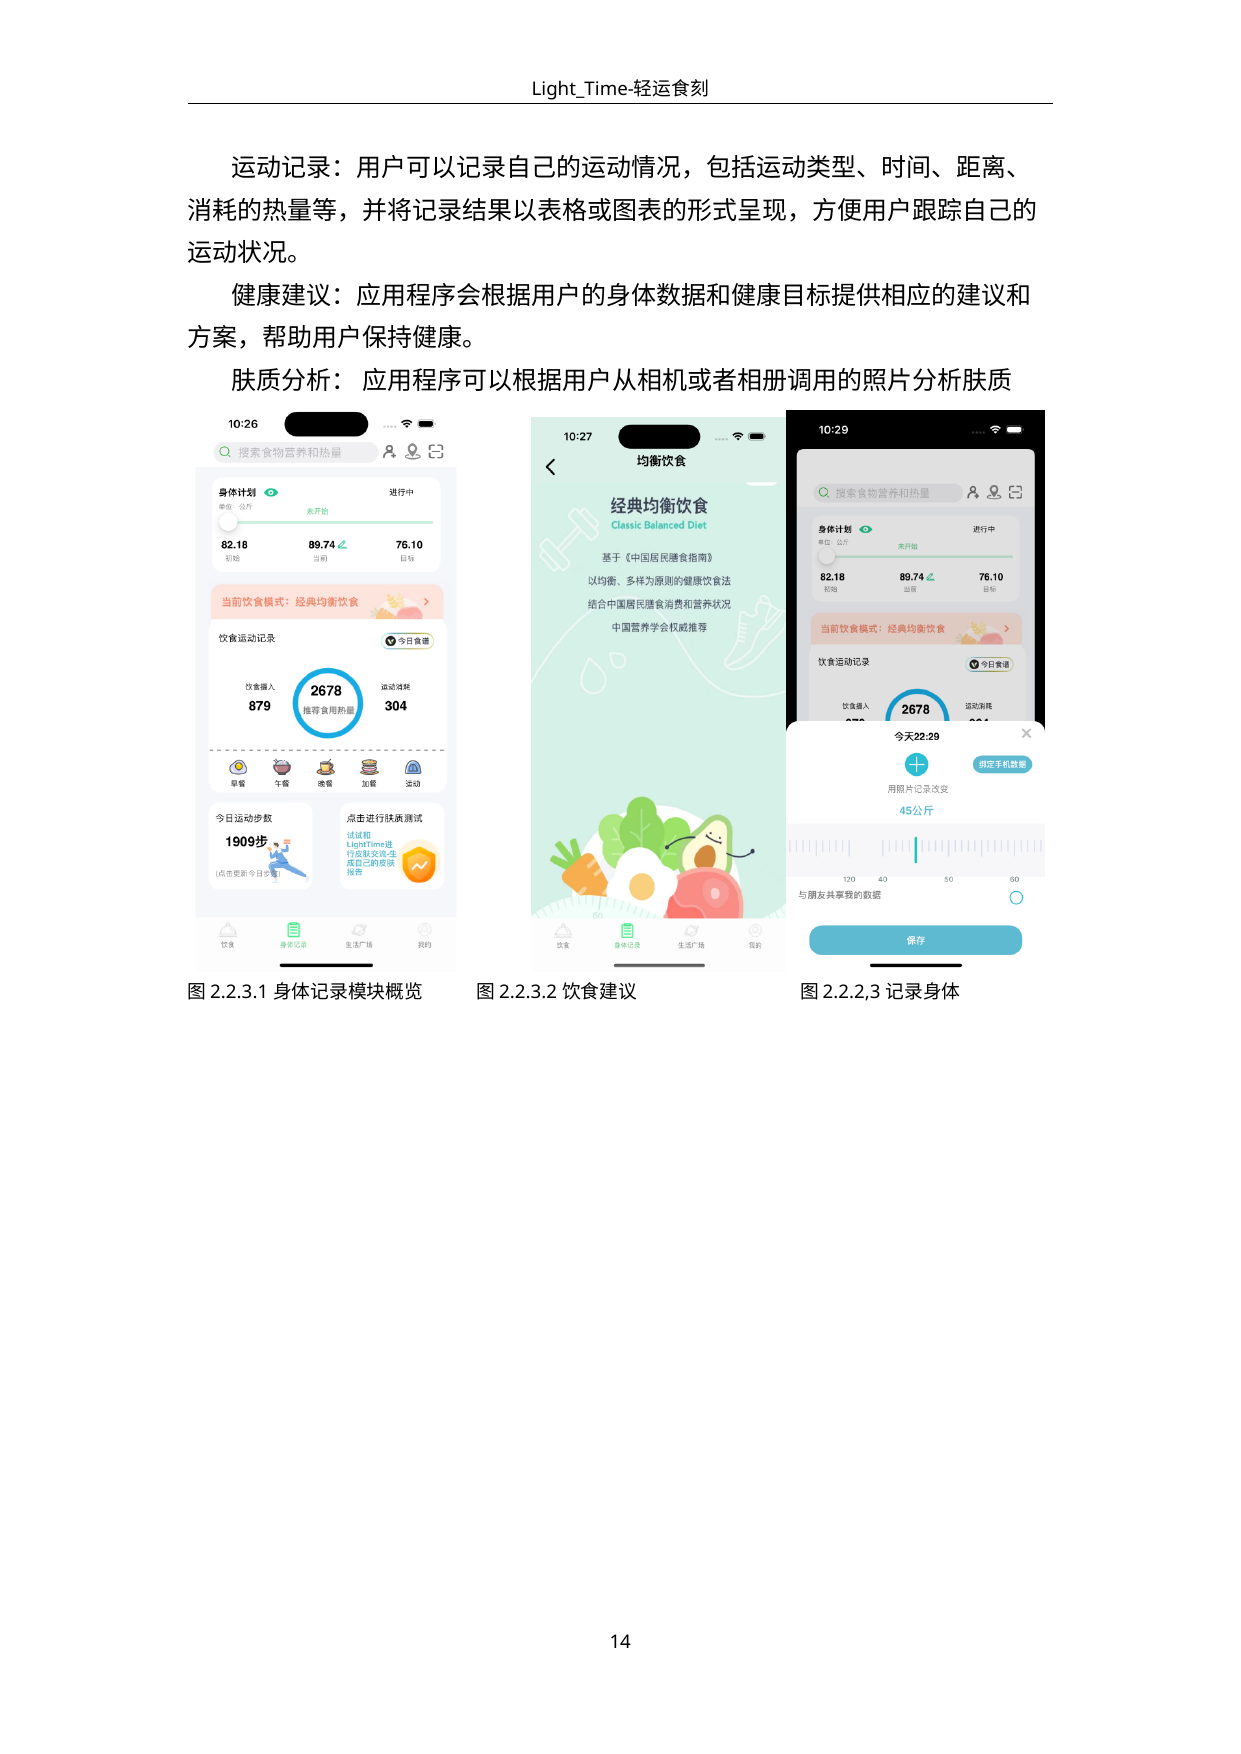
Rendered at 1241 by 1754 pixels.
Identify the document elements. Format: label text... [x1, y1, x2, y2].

text 图2.2.3.1 身体记录模块概览 图2.2.3.2 饮食建议 图2.2.2,3 记录身体 [187, 978, 1053, 1004]
picture [195, 405, 457, 972]
text 肤质分析： 应用程序可以根据用户从相机或者相册调用的照片分析肤质 [187, 362, 1053, 397]
text 健康建议：应用程序会根据用户的身体数据和健康目标提供相应的建议和方案，帮助用户保持健康。 [187, 277, 1053, 354]
picture [531, 410, 1045, 972]
text 运动记录：用户可以记录自己的运动情况，包括运动类型、时间、距离、消耗的热量等，并将记录结果以表格或图表的形式呈现，方便用户跟踪自己的运动状况。 [187, 150, 1053, 269]
